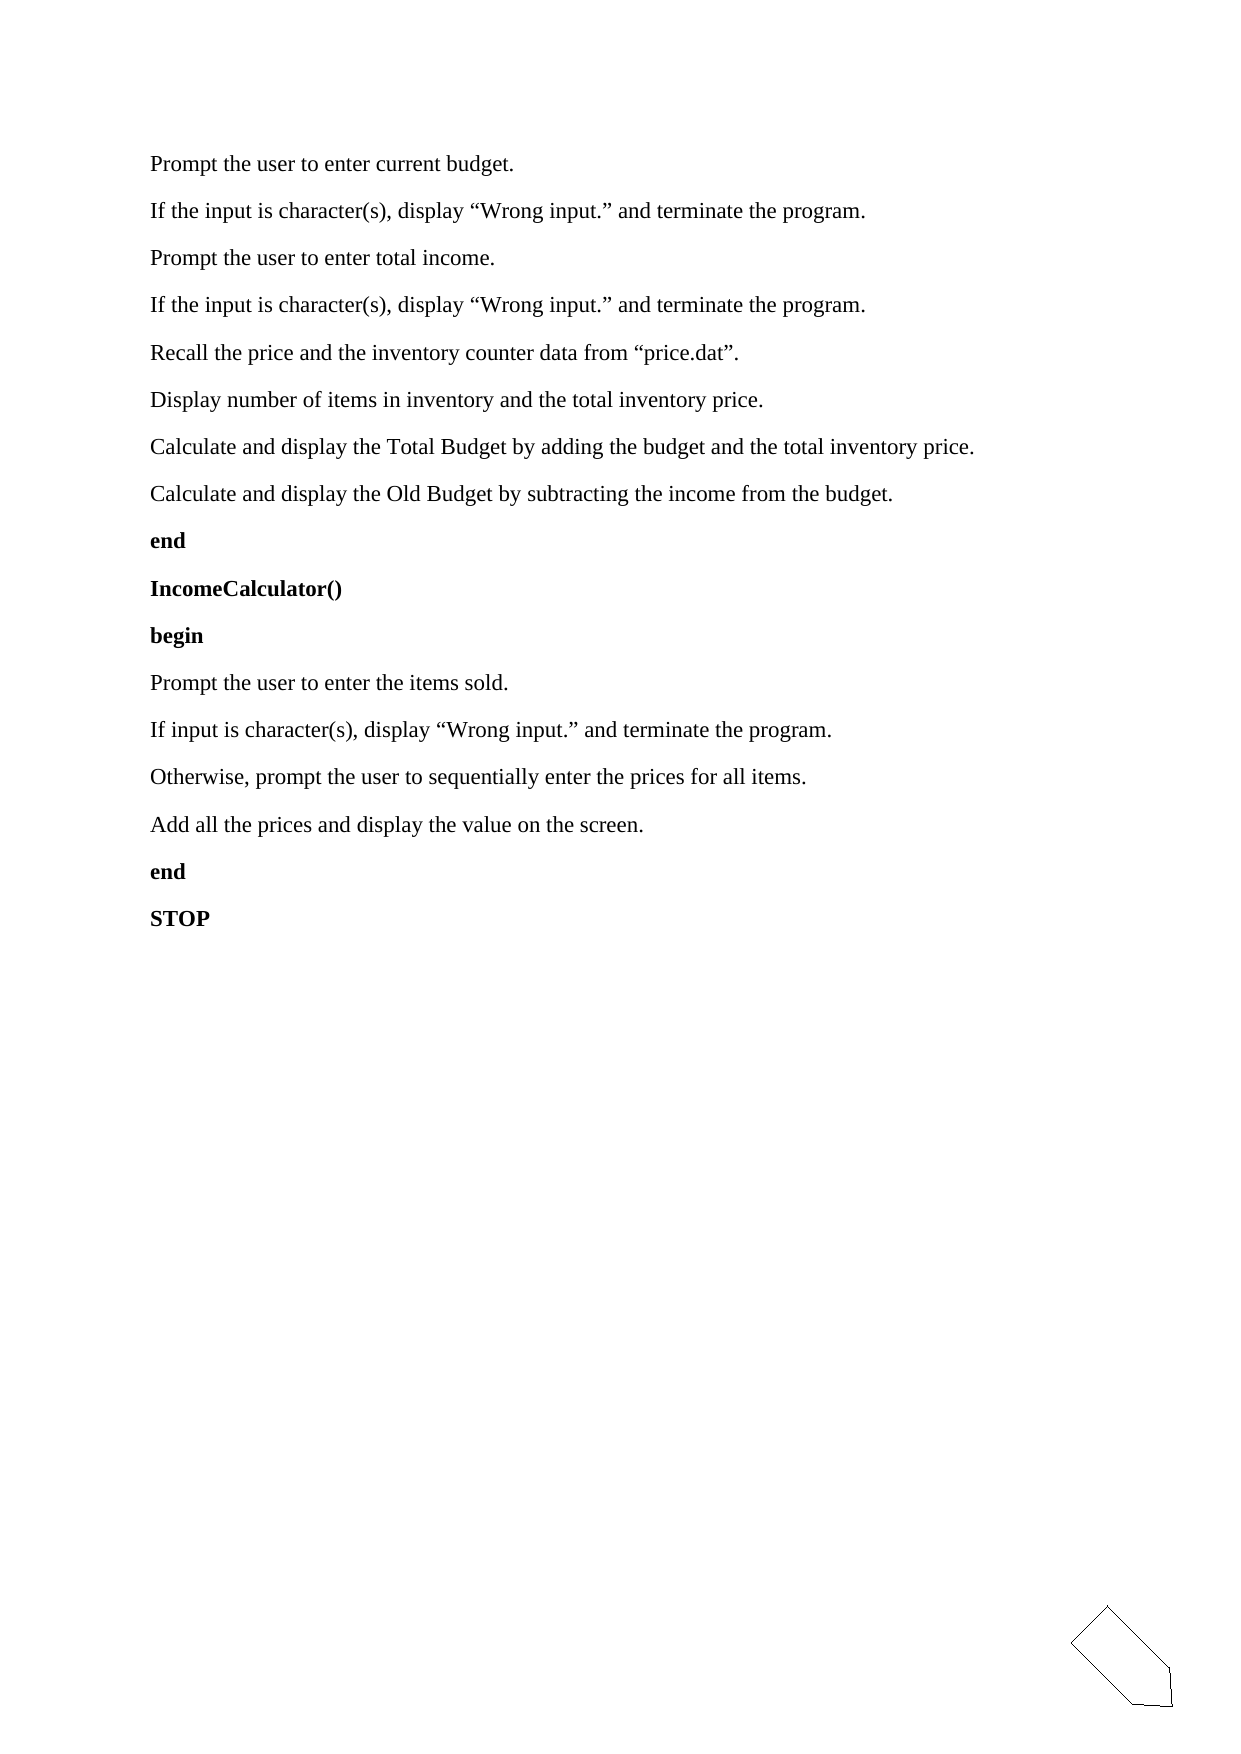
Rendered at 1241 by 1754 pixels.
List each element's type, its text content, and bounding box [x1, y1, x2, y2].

text Otherwise, prompt the user to sequentially enter the prices for all items. [150, 763, 1090, 790]
text If the input is character(s), display “Wrong input.” and terminate the program. [150, 197, 1090, 223]
text Prompt the user to enter current budget. [150, 150, 1090, 176]
text If the input is character(s), display “Wrong input.” and terminate the program. [150, 292, 1090, 318]
text Display number of items in inventory and the total inventory price. [150, 386, 1090, 412]
text STOP [150, 905, 1090, 931]
text Calculate and display the Old Budget by subtracting the income from the budget. [150, 480, 1090, 507]
text end [150, 527, 1090, 554]
text Add all the prices and display the value on the screen. [150, 811, 1090, 837]
text Recall the price and the inventory counter data from “price.dat”. [150, 339, 1090, 365]
text If input is character(s), display “Wrong input.” and terminate the program. [150, 716, 1090, 743]
text Calculate and display the Total Budget by adding the budget and the total inventory price. [150, 433, 1090, 459]
text Prompt the user to enter total income. [150, 244, 1090, 271]
text IncomeCalculator() [150, 575, 1090, 601]
text begin [150, 622, 1090, 648]
text end [150, 858, 1090, 884]
text Prompt the user to enter the items sold. [150, 669, 1090, 695]
